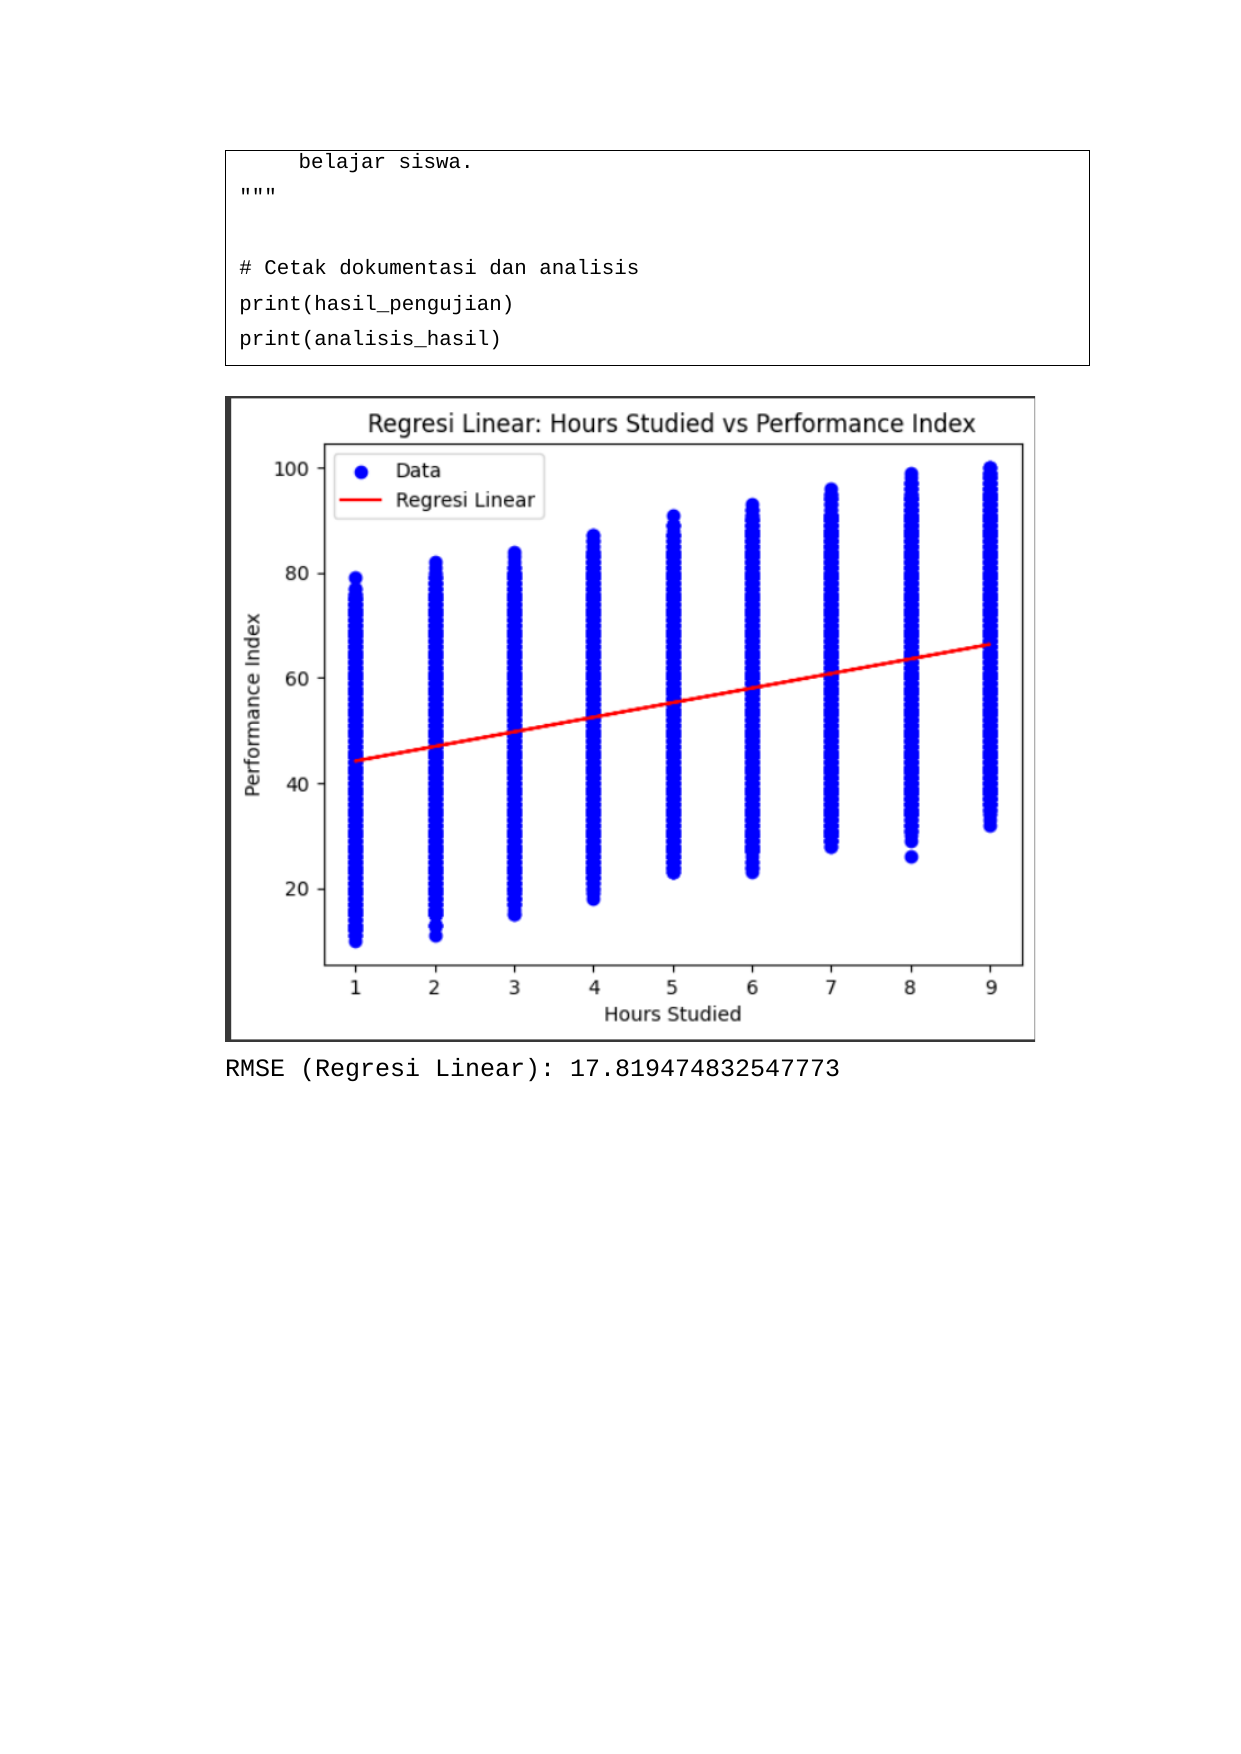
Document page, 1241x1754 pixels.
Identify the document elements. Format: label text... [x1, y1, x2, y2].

list RMSE (Regresi Linear): 17.819474832547773 [225, 1055, 1090, 1083]
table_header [226, 151, 1089, 365]
picture [225, 396, 1035, 1042]
